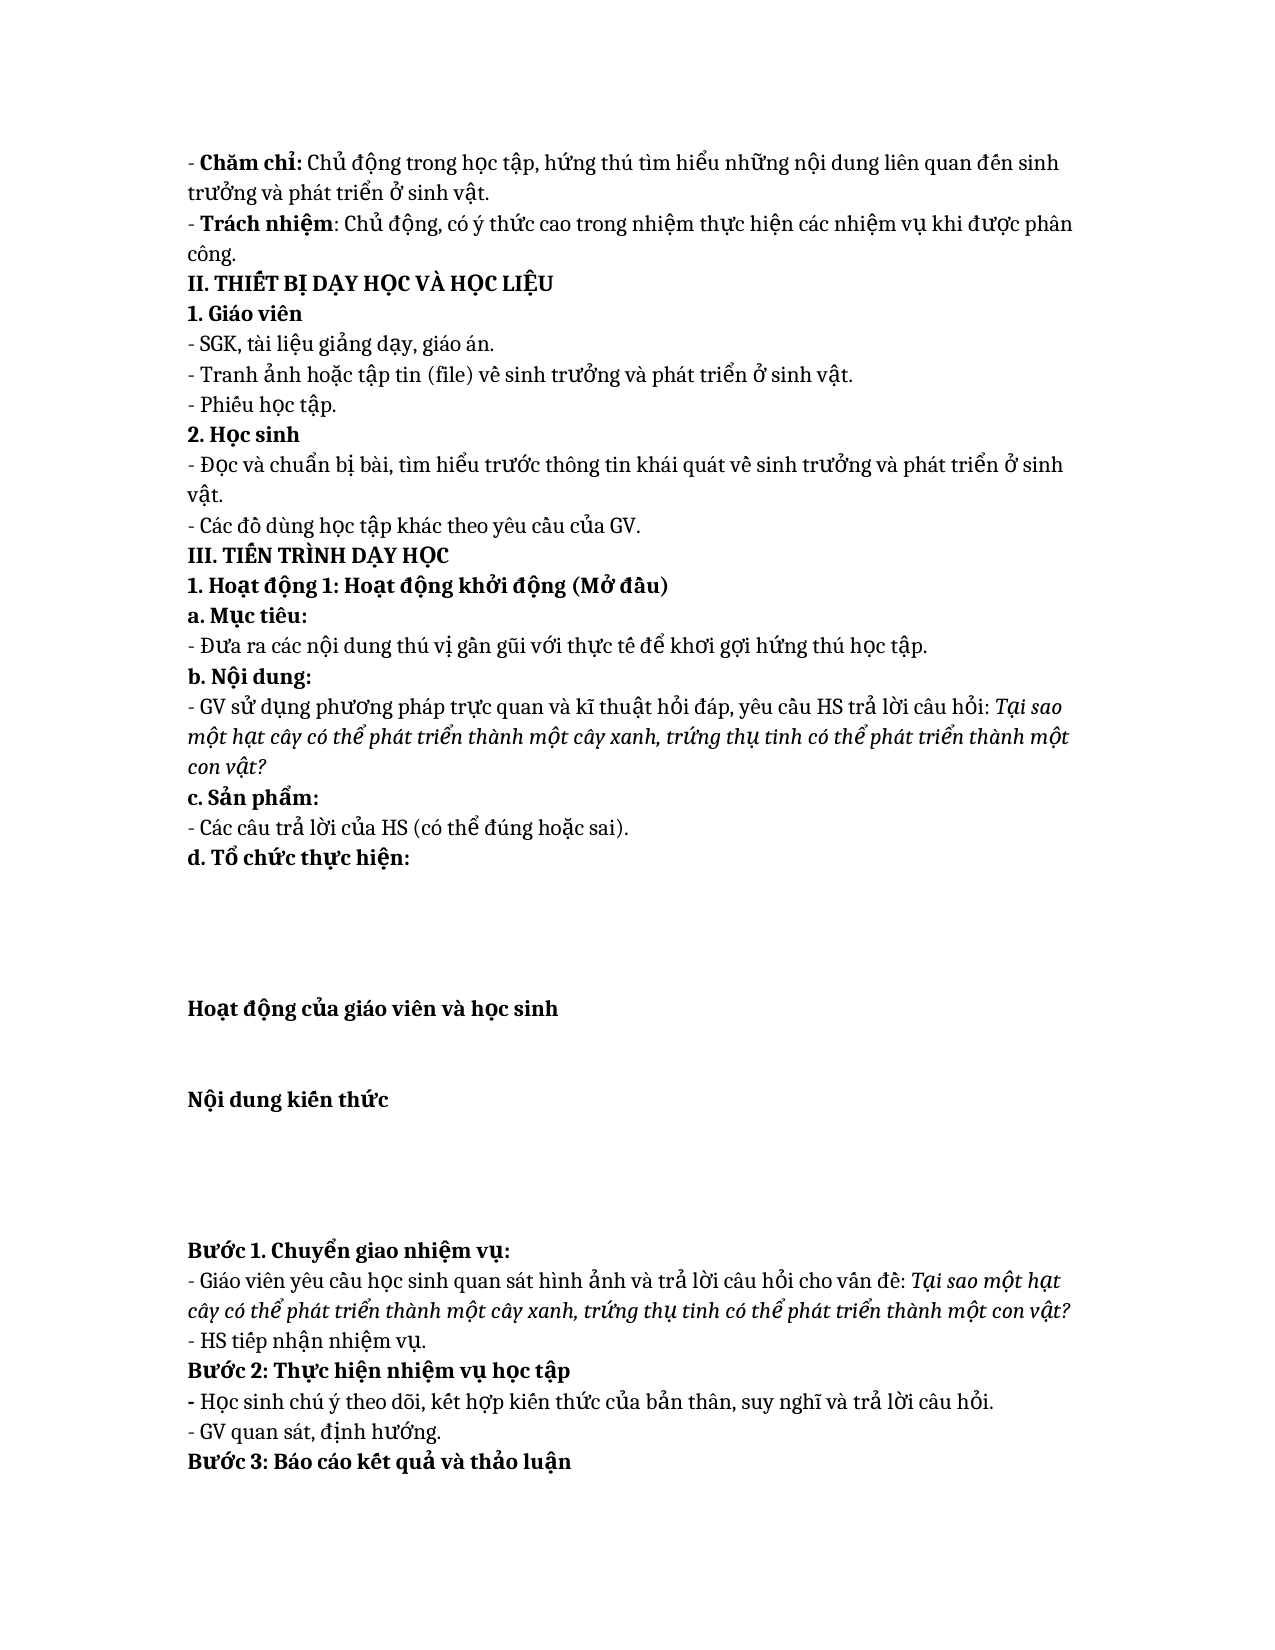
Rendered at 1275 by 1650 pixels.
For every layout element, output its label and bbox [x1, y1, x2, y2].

text [187, 150, 1087, 1475]
